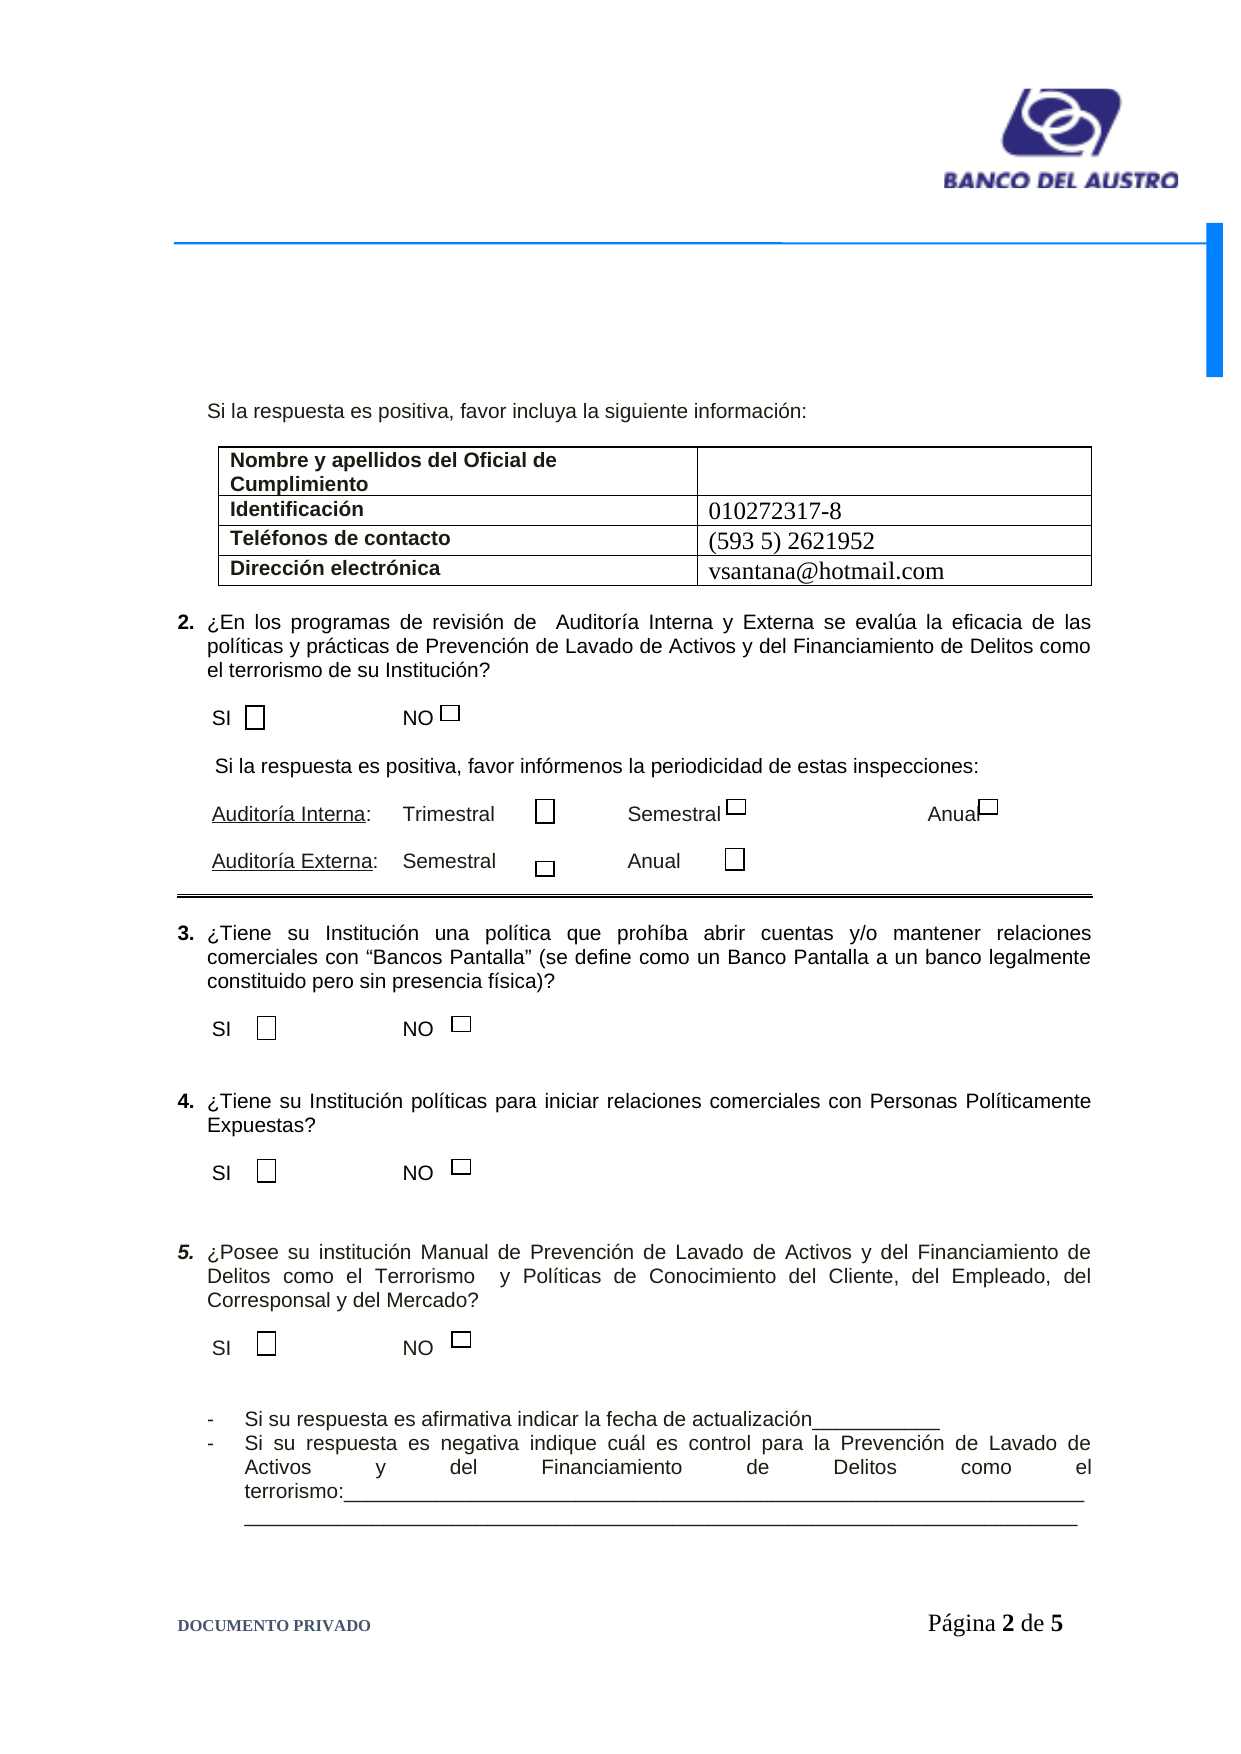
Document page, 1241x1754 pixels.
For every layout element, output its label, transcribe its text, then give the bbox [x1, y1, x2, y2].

list Si su respuesta es negativa indique cuál es control para la Prevención de Lavado de Activos y del Financiamiento de Delitos como el terrorismo:________________________________________________________________________________________________________________________________________ [207, 1431, 1092, 1527]
table_cell vsantana@hotmail.com [698, 556, 1091, 585]
table_header Nombre y apellidos del Oficial de Cumplimiento [219, 448, 697, 495]
picture [943, 88, 1179, 189]
text SI NO [212, 706, 245, 729]
text Si la respuesta es positiva, favor incluya la siguiente información: [207, 398, 1092, 422]
text Auditoría Externa: Semestral Anual [212, 849, 1092, 873]
list ¿Tiene su Institución una política que prohíba abrir cuentas y/o mantener relaciones comerciales con “Bancos Pantalla” (se define como un Banco Pantalla a un banco legalmente constituido pero sin presencia física)? [177, 921, 1092, 993]
text SI NO [212, 1017, 1092, 1041]
table_cell (593 5) 2621952 [698, 526, 1091, 555]
table_cell 010272317-8 [698, 496, 1091, 525]
table_header [698, 448, 1091, 495]
text SI NO [265, 706, 1092, 729]
text SI NO [212, 1161, 1092, 1185]
table_cell Identificación [219, 496, 697, 525]
list Si su respuesta es afirmativa indicar la fecha de actualización___________ [207, 1407, 1092, 1431]
list ¿En los programas de revisión de Auditoría Interna y Externa se evalúa la eficacia de las políticas y prácticas de Prevención de Lavado de Activos y del Financiamiento de Delitos como el terrorismo de su Institución? [177, 610, 1092, 682]
list ¿Posee su institución Manual de Prevención de Lavado de Activos y del Financiamiento de Delitos como el Terrorismo y Políticas de Conocimiento del Cliente, del Empleado, del Corresponsal y del Mercado? [177, 1239, 1092, 1311]
text Auditoría Interna: Trimestral Semestral Anual [212, 801, 1092, 849]
text SI NO [212, 1335, 1092, 1359]
table_cell Dirección electrónica [219, 556, 697, 585]
text Si la respuesta es positiva, favor infórmenos la periodicidad de estas inspecciones: [214, 753, 1092, 777]
table_cell Teléfonos de contacto [219, 526, 697, 555]
list ¿Tiene su Institución políticas para iniciar relaciones comerciales con Personas Políticamente Expuestas? [177, 1089, 1092, 1137]
